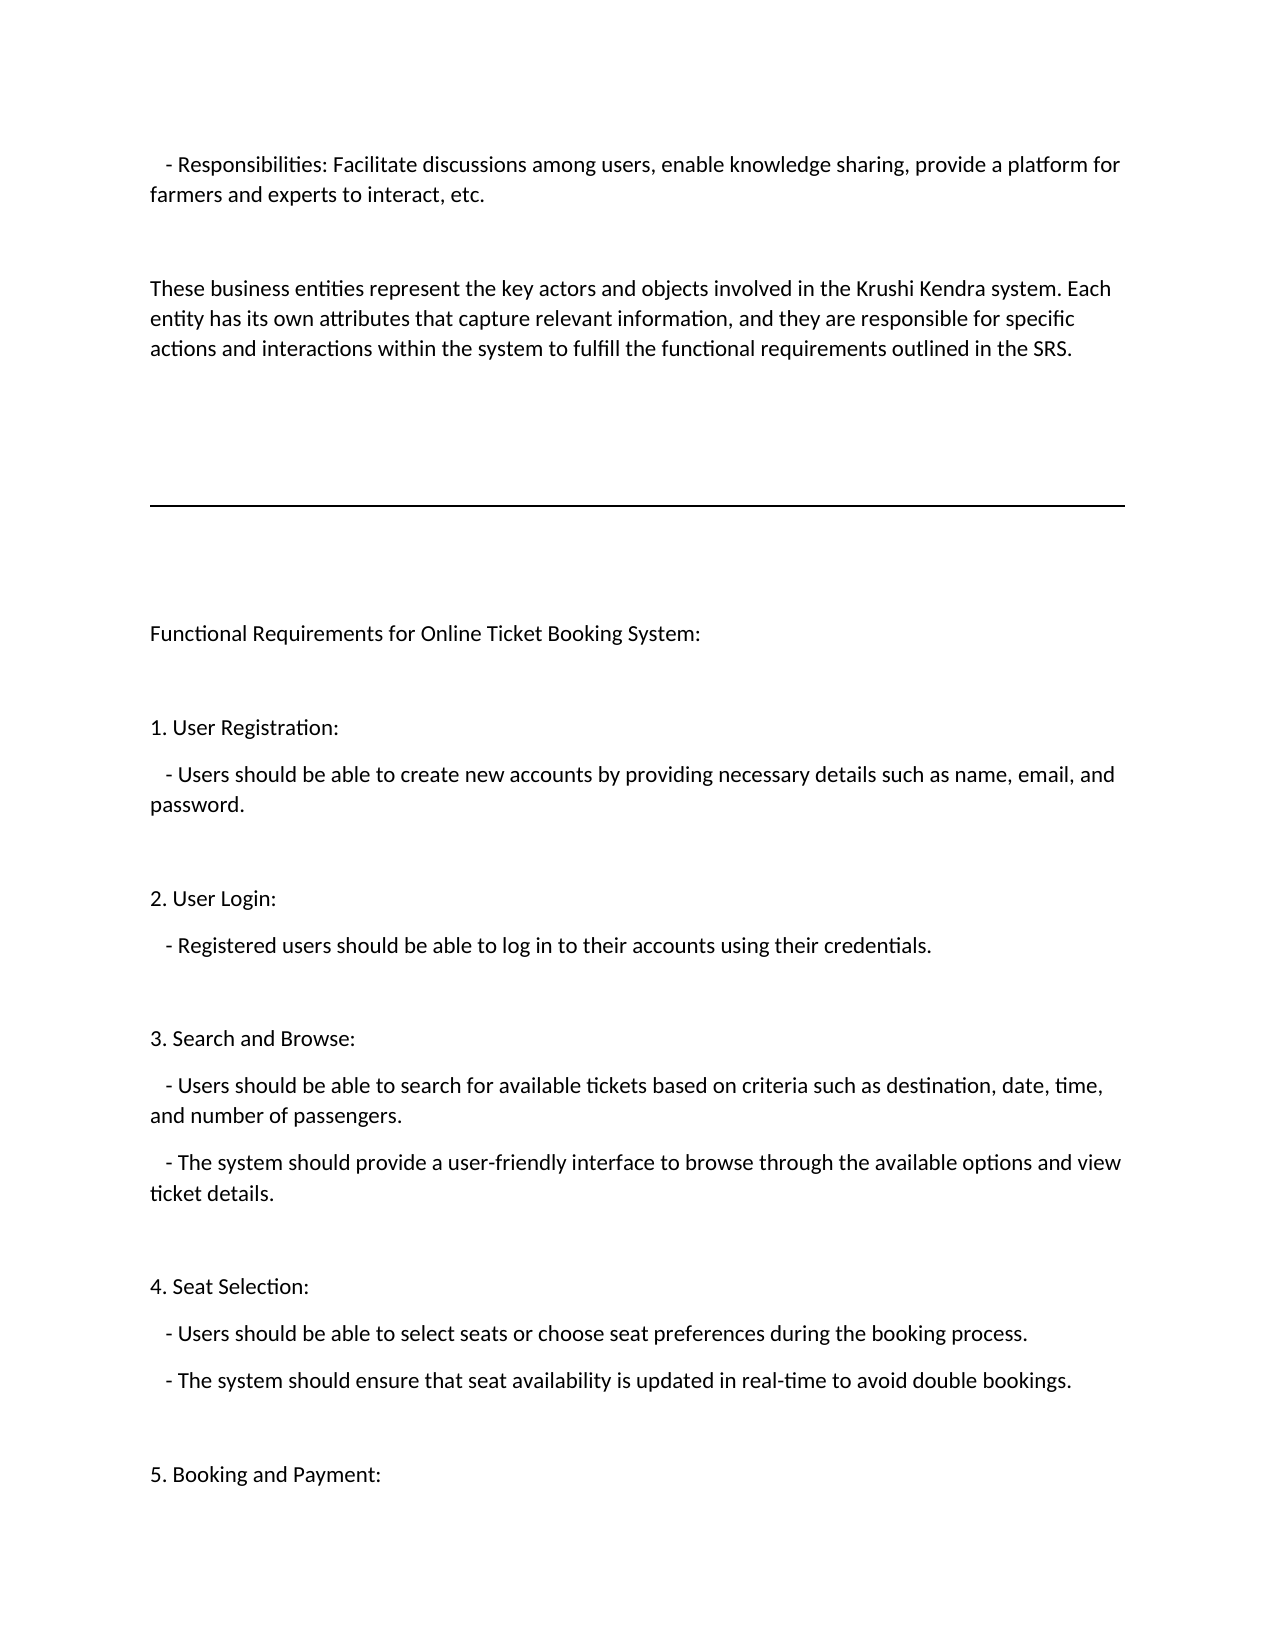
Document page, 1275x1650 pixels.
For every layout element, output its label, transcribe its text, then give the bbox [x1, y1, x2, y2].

text - Registered users should be able to log in to their accounts using their credentials. [150, 931, 1125, 959]
text 5. Booking and Payment: [150, 1460, 1125, 1488]
text - Users should be able to create new accounts by providing necessary details such as name, email, and password. [150, 760, 1125, 818]
text - The system should provide a user-friendly interface to browse through the available options and view ticket details. [150, 1148, 1125, 1207]
text 3. Search and Browse: [150, 1024, 1125, 1052]
text These business entities represent the key actors and objects involved in the Krushi Kendra system. Each entity has its own attributes that capture relevant information, and they are responsible for specific actions and interactions within the system to fulfill the functional requirements outlined in the SRS. [150, 274, 1125, 362]
text 1. User Registration: [150, 713, 1125, 741]
text - Responsibilities: Facilitate discussions among users, enable knowledge sharing, provide a platform for farmers and experts to interact, etc. [150, 150, 1125, 208]
text Functional Requirements for Online Ticket Booking System: [150, 619, 1125, 647]
text - Users should be able to search for available tickets based on criteria such as destination, date, time, and number of passengers. [150, 1071, 1125, 1129]
text - Users should be able to select seats or choose seat preferences during the booking process. [150, 1319, 1125, 1347]
text - The system should ensure that seat availability is updated in real-time to avoid double bookings. [150, 1366, 1125, 1394]
text 4. Seat Selection: [150, 1272, 1125, 1300]
text 2. User Login: [150, 884, 1125, 912]
